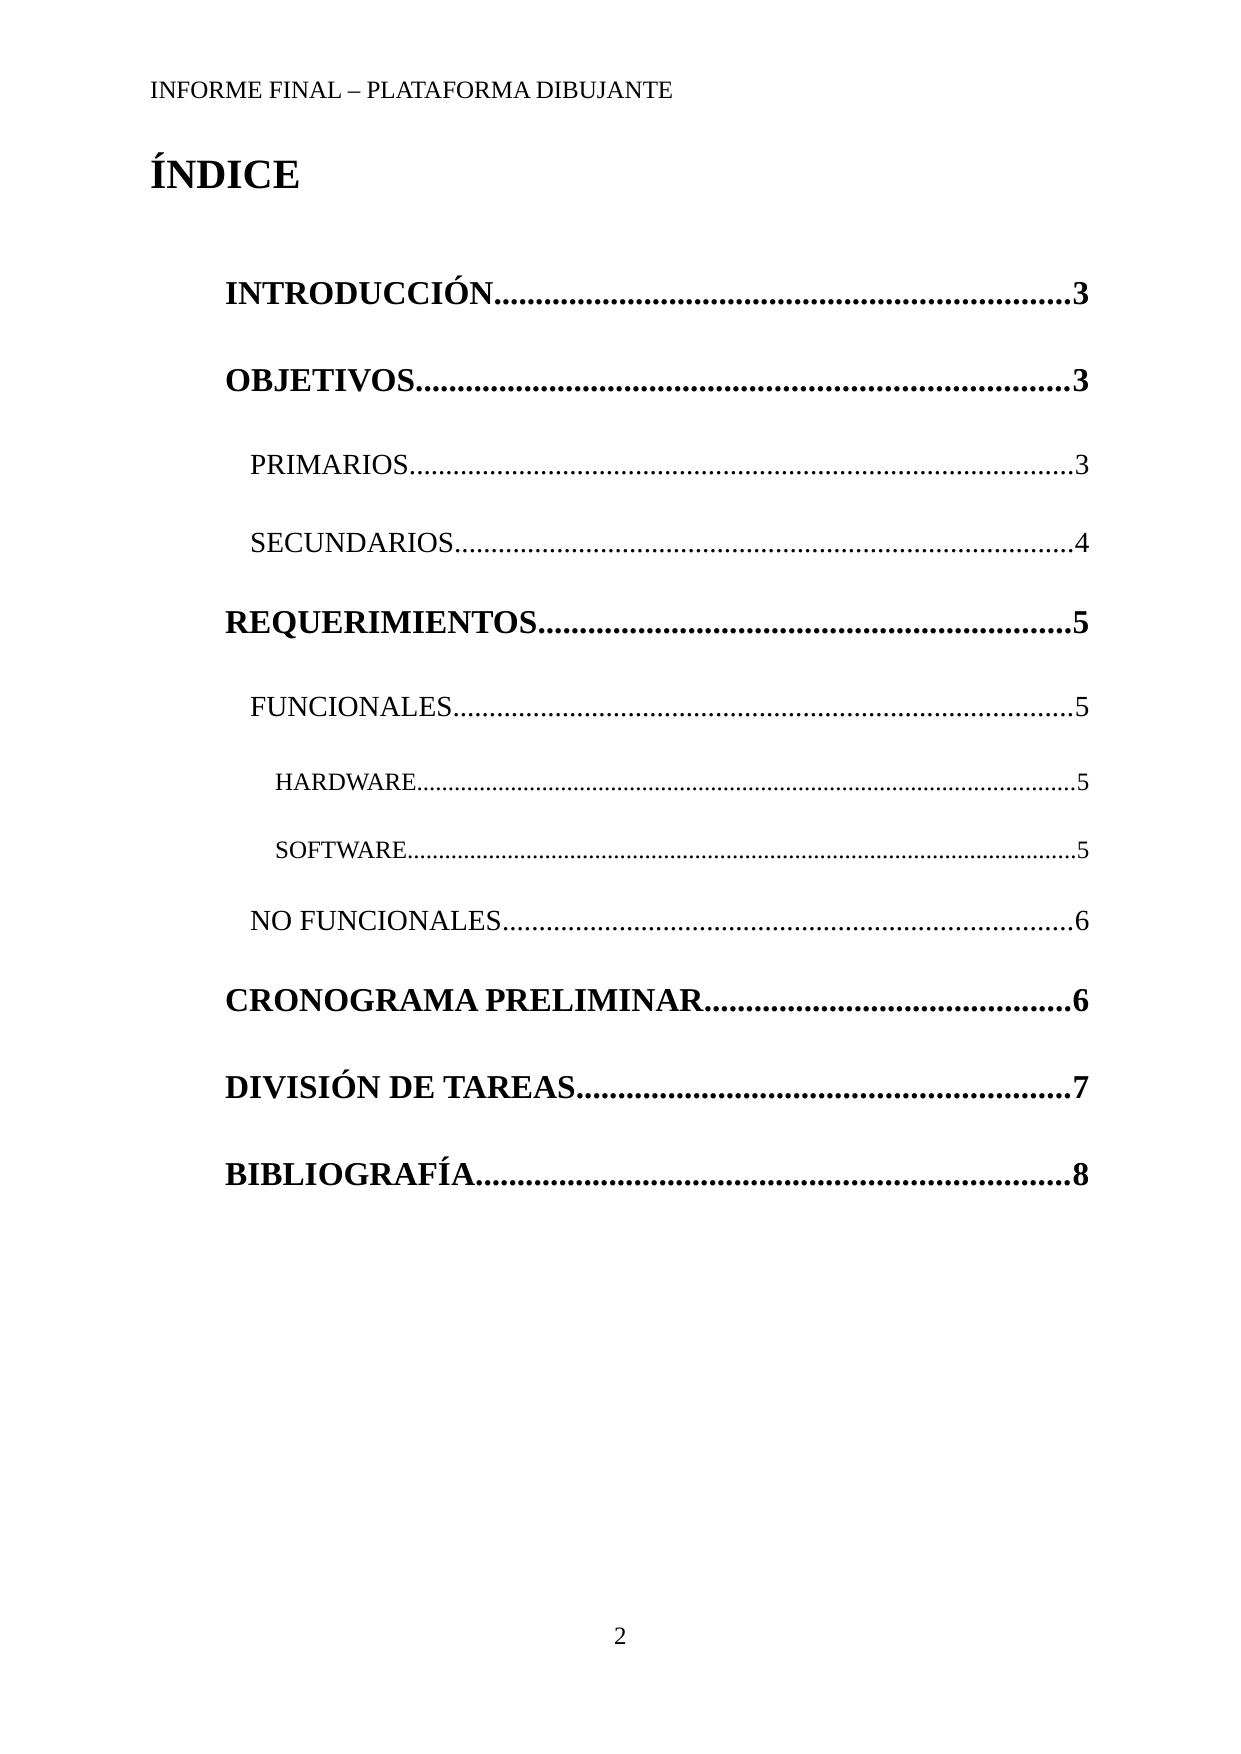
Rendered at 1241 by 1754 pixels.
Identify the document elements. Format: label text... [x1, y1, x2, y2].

subtitle ÍNDICE [150, 150, 1090, 198]
